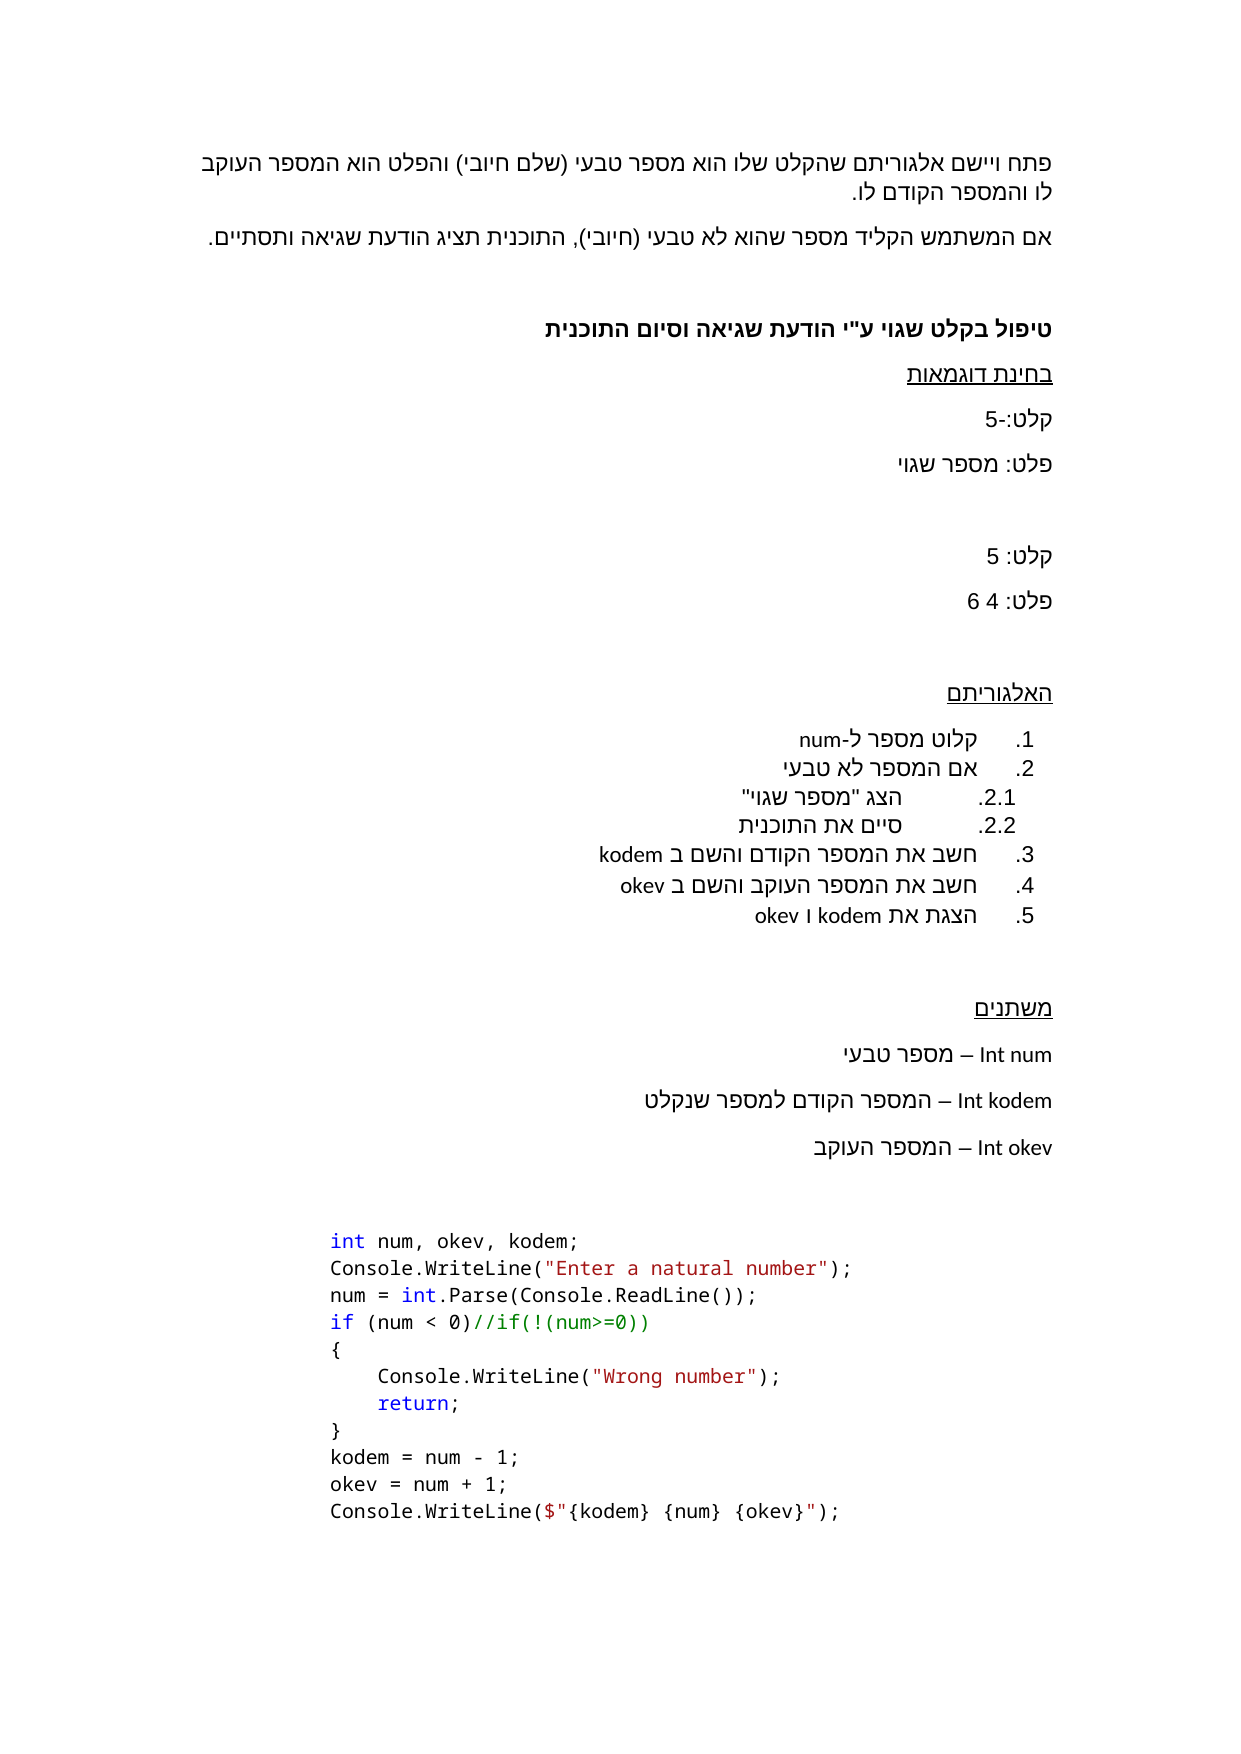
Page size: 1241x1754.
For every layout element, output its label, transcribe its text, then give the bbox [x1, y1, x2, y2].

text } [187, 1416, 1053, 1443]
list קלוט מספר ל-num [187, 725, 1015, 753]
text if (num < 0)//if(!(num>=0)) [187, 1308, 1053, 1335]
list אם המספר לא טבעי [187, 755, 1015, 782]
text פתח ויישם אלגוריתם שהקלט שלו הוא מספר טבעי (שלם חיובי) והפלט הוא המספר העוקב לו והמספר הקודם לו. [187, 150, 1053, 205]
text פלט: מספר שגוי [187, 451, 1053, 477]
text טיפול בקלט שגוי ע"י הודעת שגיאה וסיום התוכנית [187, 316, 1053, 342]
text קלט:-5 [187, 406, 1053, 432]
text int num, okev, kodem; [187, 1227, 1053, 1254]
text Int kodem – המספר הקודם למספר שנקלט [187, 1087, 1053, 1115]
text return; [187, 1389, 1053, 1416]
text משתנים [187, 995, 1053, 1021]
text kodem = num - 1; [187, 1443, 1053, 1470]
list הצג "מספר שגוי" [187, 784, 978, 810]
list סיים את התוכנית [187, 812, 978, 838]
text { [187, 1335, 1053, 1362]
list הצגת את kodem ו okev [187, 901, 1015, 929]
text Console.WriteLine("Wrong number"); [187, 1362, 1053, 1389]
text okev = num + 1; [187, 1470, 1053, 1497]
list חשב את המספר העוקב והשם ב okev [187, 871, 1015, 899]
text אם המשתמש הקליד מספר שהוא לא טבעי (חיובי), התוכנית תציג הודעת שגיאה ותסתיים. [187, 223, 1053, 250]
text Int okev – המספר העוקב [187, 1133, 1053, 1162]
text num = int.Parse(Console.ReadLine()); [187, 1281, 1053, 1308]
list חשב את המספר הקודם והשם ב kodem [187, 841, 1015, 868]
text פלט: 4 6 [187, 588, 1053, 614]
text Console.WriteLine($"{kodem} {num} {okev}"); [187, 1497, 1053, 1524]
text Int num – מספר טבעי [187, 1040, 1053, 1068]
text קלט: 5 [187, 543, 1053, 569]
text Console.WriteLine("Enter a natural number"); [187, 1254, 1053, 1281]
text האלגוריתם [187, 680, 1053, 706]
text בחינת דוגמאות [187, 361, 1053, 387]
